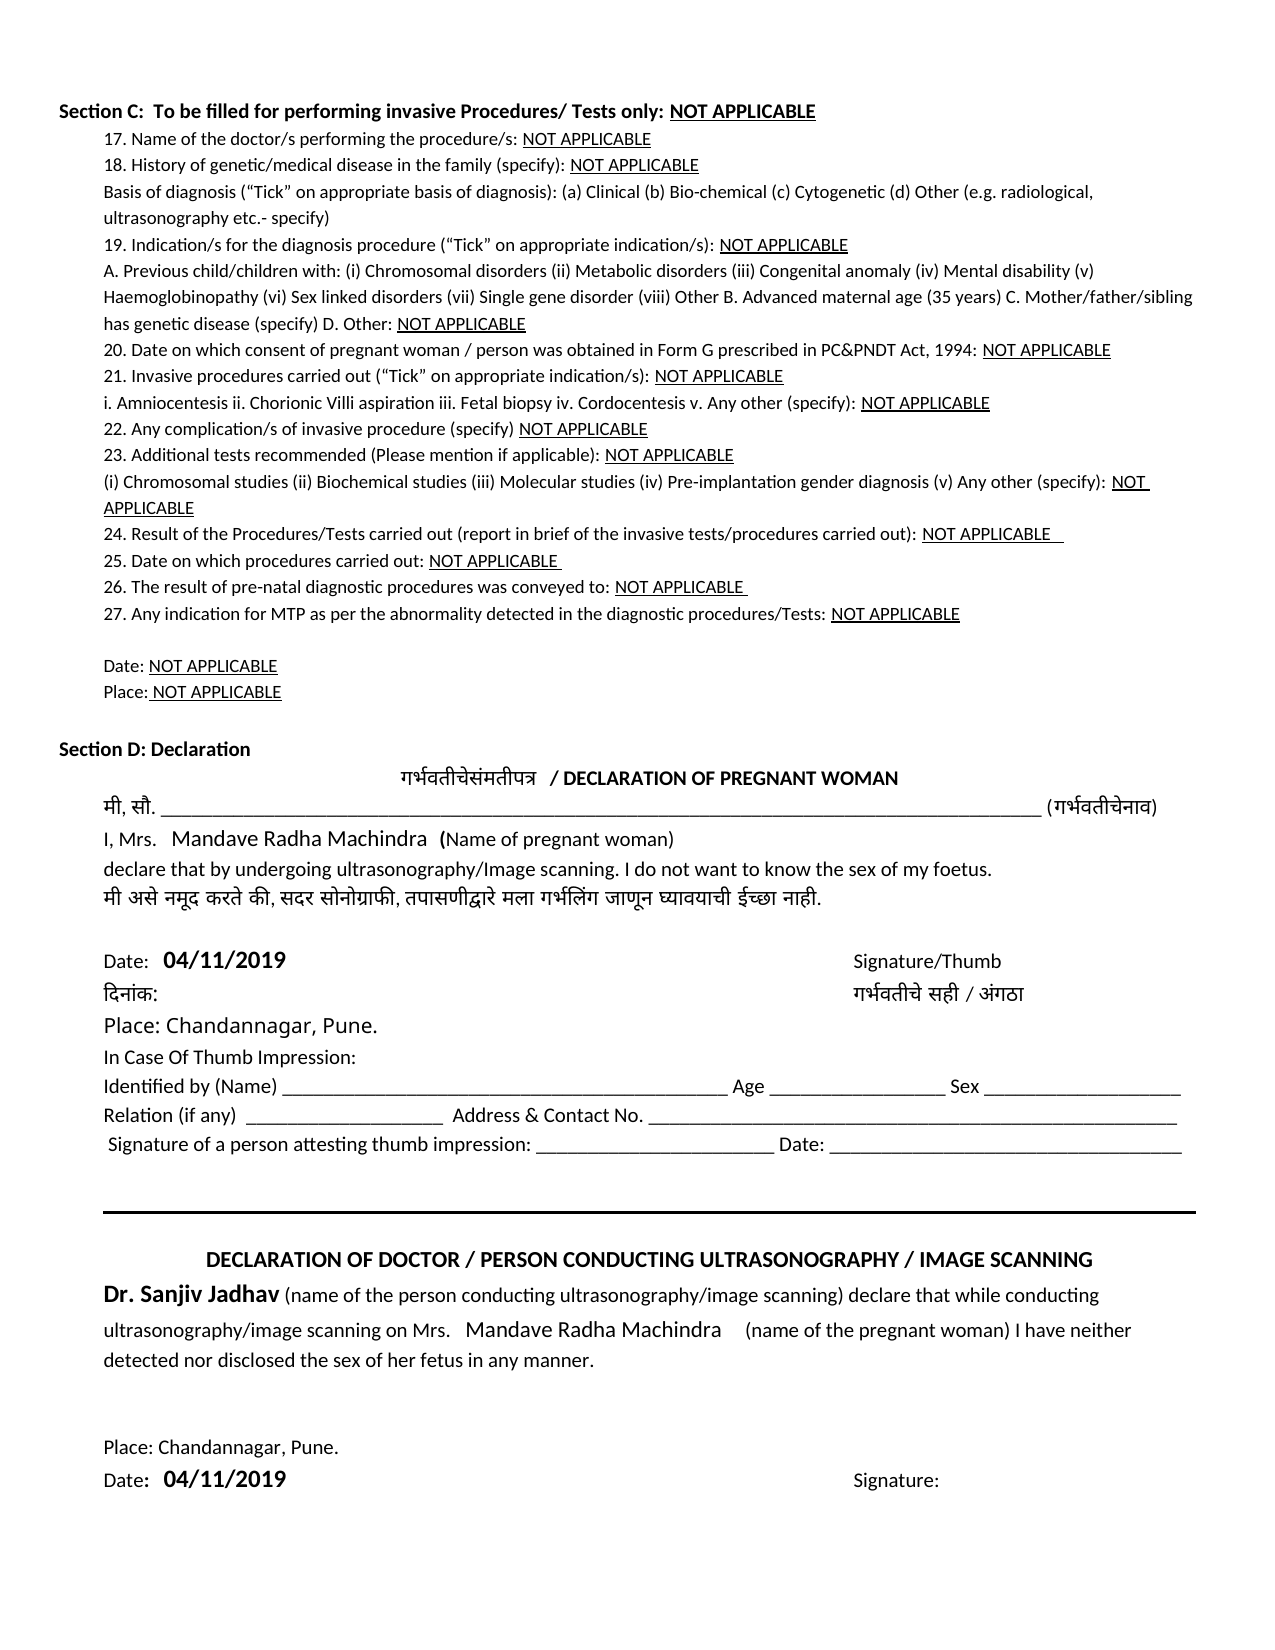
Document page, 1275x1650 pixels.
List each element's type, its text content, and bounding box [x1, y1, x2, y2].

text 26. The result of pre-natal diagnostic procedures was conveyed to: NOT APPLICABLE [103, 575, 1196, 598]
text गर्भवतीचेसंमतीपत्र / DECLARATION OF PREGNANT WOMAN [103, 765, 1196, 791]
text 27. Any indication for MTP as per the abnormality detected in the diagnostic procedures/Tests: NOT APPLICABLE [103, 602, 1196, 624]
text Date: Signature: [103, 1463, 1196, 1494]
text I, Mrs. (Name of pregnant woman) [103, 824, 1196, 852]
text declare that by undergoing ultrasonography/Image scanning. I do not want to know the sex of my foetus. [103, 856, 1196, 882]
text 25. Date on which procedures carried out: NOT APPLICABLE [103, 549, 1196, 572]
text 19. Indication/s for the diagnosis procedure (“Tick” on appropriate indication/s): NOT APPLICABLE [103, 233, 1196, 256]
text मी असे नमूद करते की, सदर सोनोग्राफी, तपासणीद्वारे मला गर्भलिंग जाणून घ्यावयाची ईच्छा नाही. [103, 885, 1196, 911]
text Signature of a person attesting thumb impression: _______________________ Date: __________________________________ [103, 1131, 1196, 1211]
text Place: Chandannagar, Pune. [103, 1434, 1196, 1459]
text दिनांक: गर्भवतीचे सही / अंगठा [103, 979, 1196, 1007]
text Relation (if any) ___________________ Address & Contact No. ___________________________________________________ [103, 1102, 1196, 1128]
text 24. Result of the Procedures/Tests carried out (report in brief of the invasive tests/procedures carried out): NOT APPLICABLE [103, 523, 1196, 546]
text 20. Date on which consent of pregnant woman / person was obtained in Form G prescribed in PC&PNDT Act, 1994: NOT APPLICABLE [103, 338, 1196, 361]
text मी, सौ. _____________________________________________________________________________________ (गर्भवतीचेनाव) [103, 794, 1196, 820]
text Section D: Declaration [59, 736, 1196, 762]
text 23. Additional tests recommended (Please mention if applicable): NOT APPLICABLE [103, 443, 1196, 466]
text (i) Chromosomal studies (ii) Biochemical studies (iii) Molecular studies (iv) Pre-implantation gender diagnosis (v) Any other (specify): NOT APPLICABLE [103, 470, 1196, 519]
text Place: Chandannagar, Pune. [103, 1011, 1196, 1040]
text Dr. Sanjiv Jadhav (name of the person conducting ultrasonography/image scanning) declare that while conducting ultrasonography/image scanning on Mrs. (name of the pregnant woman) I have neither detected nor disclosed the sex of her fetus in any manner. [103, 1278, 1196, 1372]
text Section C: To be filled for performing invasive Procedures/ Tests only: NOT APPLICABLE [0, 98, 1275, 123]
text Date: NOT APPLICABLE [103, 654, 1196, 677]
text Basis of diagnosis (“Tick” on appropriate basis of diagnosis): (a) Clinical (b) Bio-chemical (c) Cytogenetic (d) Other (e.g. radiological, ultrasonography etc.- specify) [103, 180, 1196, 229]
text DECLARATION OF DOCTOR / PERSON CONDUCTING ULTRASONOGRAPHY / IMAGE SCANNING [103, 1246, 1196, 1273]
text 17. Name of the doctor/s performing the procedure/s: NOT APPLICABLE [103, 127, 1196, 150]
text Date: Signature/Thumb [103, 944, 1196, 974]
text In Case Of Thumb Impression: [103, 1044, 1196, 1069]
text i. Amniocentesis ii. Chorionic Villi aspiration iii. Fetal biopsy iv. Cordocentesis v. Any other (specify): NOT APPLICABLE [103, 391, 1196, 414]
text Identified by (Name) ___________________________________________ Age _________________ Sex ___________________ [103, 1073, 1196, 1098]
text 21. Invasive procedures carried out (“Tick” on appropriate indication/s): NOT APPLICABLE [103, 364, 1196, 387]
text A. Previous child/children with: (i) Chromosomal disorders (ii) Metabolic disorders (iii) Congenital anomaly (iv) Mental disability (v) Haemoglobinopathy (vi) Sex linked disorders (vii) Single gene disorder (viii) Other B. Advanced maternal age (35 years) C. Mother/father/sibling has genetic disease (specify) D. Other: NOT APPLICABLE [103, 259, 1196, 335]
text Place: NOT APPLICABLE [103, 681, 1196, 704]
text 22. Any complication/s of invasive procedure (specify) NOT APPLICABLE [103, 417, 1196, 440]
text 18. History of genetic/medical disease in the family (specify): NOT APPLICABLE [103, 154, 1196, 177]
